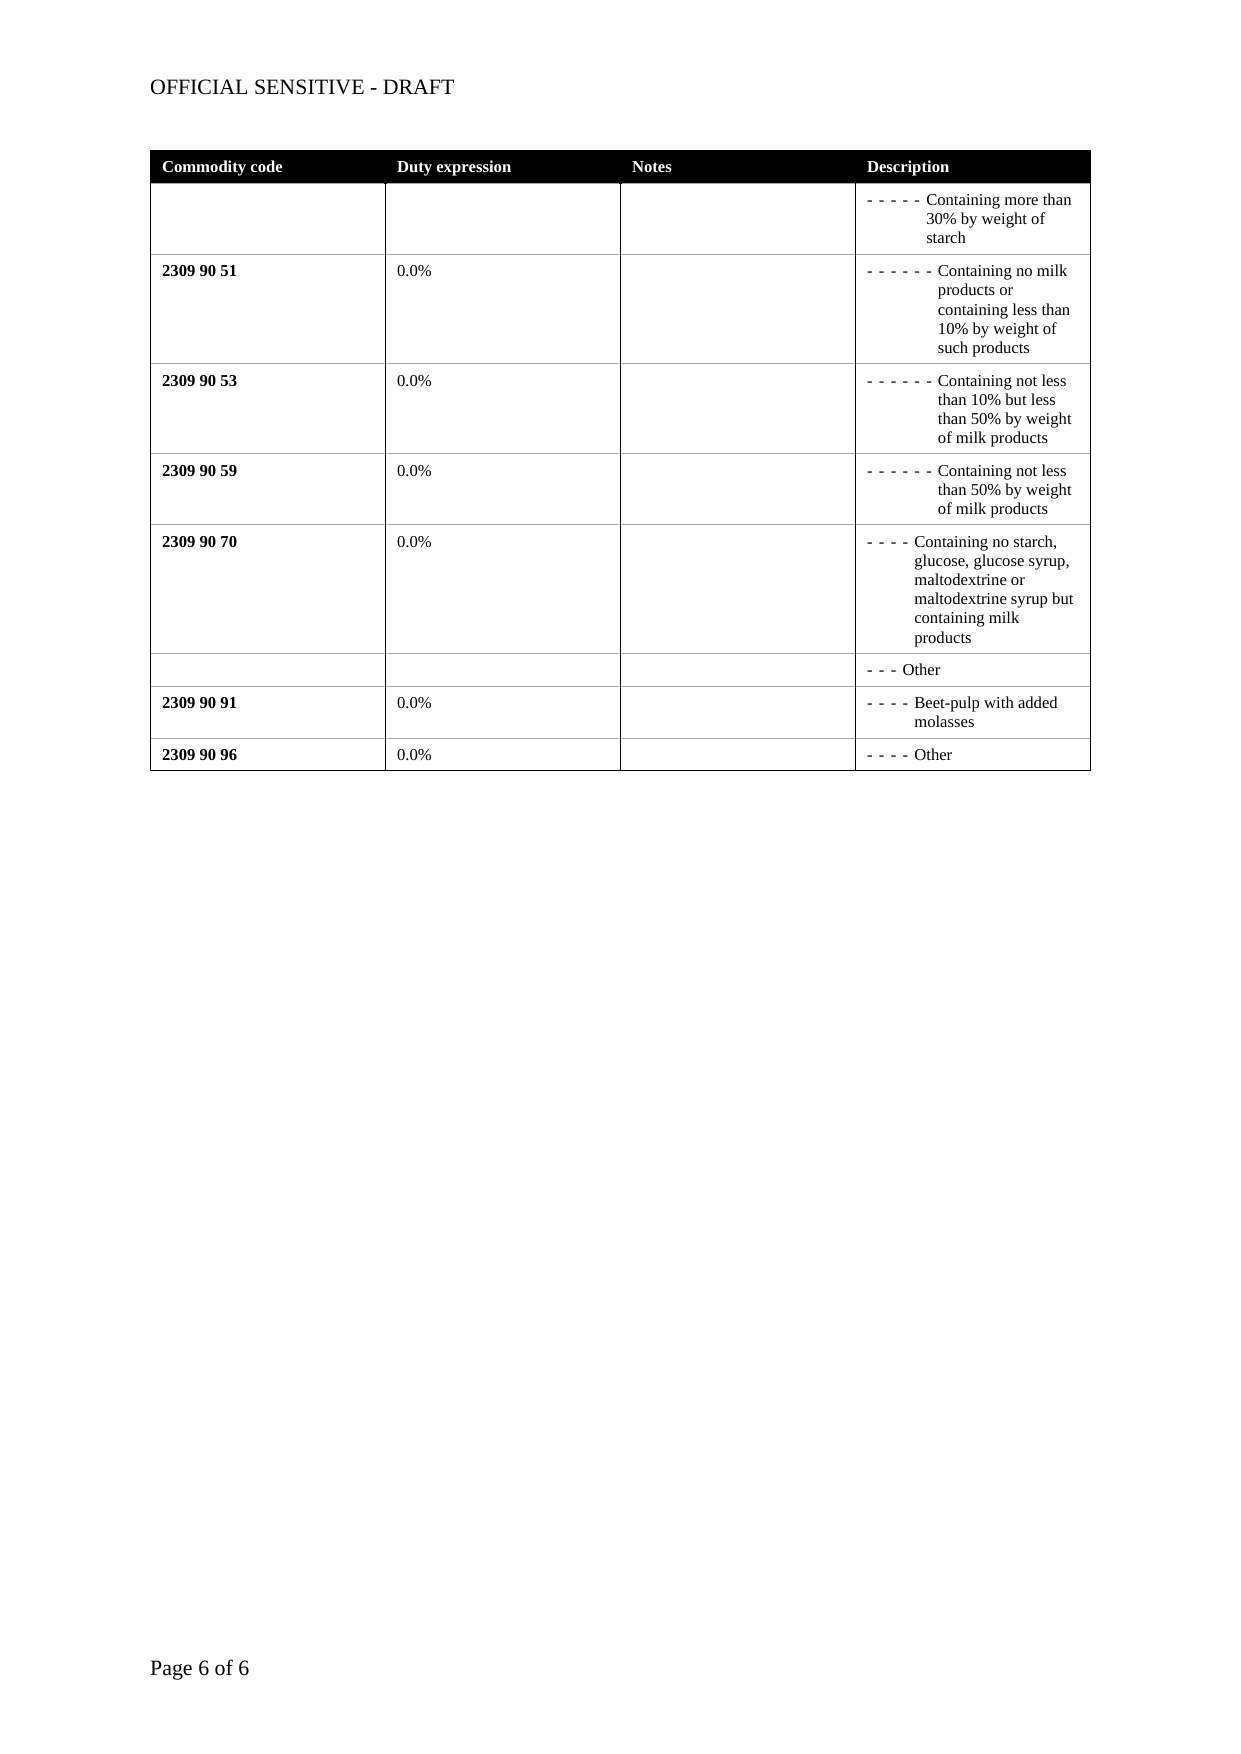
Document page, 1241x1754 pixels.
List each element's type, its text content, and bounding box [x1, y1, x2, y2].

table_cell 2309 90 70 [151, 525, 385, 653]
table_cell [151, 654, 385, 686]
table_cell - - - - - - Containing no milk products or containing less than 10% by weight of such products [856, 255, 1090, 363]
table_header Duty expression [387, 151, 619, 183]
table_cell 2309 90 59 [151, 454, 385, 524]
table_cell - - - - - - Containing not less than 10% but less than 50% by weight of milk products [856, 364, 1090, 453]
table_cell 2309 90 51 [151, 255, 385, 363]
table_cell 2309 90 53 [151, 364, 385, 453]
table_cell [621, 364, 855, 453]
table_cell [621, 654, 855, 686]
table_cell - - - - Beet-pulp with added molasses [856, 687, 1090, 737]
table_header Description [856, 151, 1090, 183]
table_cell - - - - - Containing more than 30% by weight of starch [856, 184, 1090, 254]
table_cell 0.0% [386, 364, 620, 453]
table_cell [151, 184, 385, 254]
table_cell 0.0% [386, 454, 620, 524]
table_header Commodity code [151, 151, 384, 183]
table_cell [621, 454, 855, 524]
table_cell [621, 255, 855, 363]
table_cell 2309 90 91 [151, 687, 385, 737]
table_cell 0.0% [386, 687, 620, 737]
table_cell 0.0% [386, 739, 620, 770]
table_cell - - - - Containing no starch, glucose, glucose syrup, maltodextrine or maltodextrine syrup but containing milk products [856, 525, 1090, 653]
table_cell [621, 687, 855, 737]
table_cell [621, 525, 855, 653]
table_cell 2309 90 96 [151, 739, 385, 770]
table_header Notes [622, 151, 856, 183]
table_cell [621, 739, 855, 770]
table_cell 0.0% [386, 525, 620, 653]
table_cell 0.0% [386, 255, 620, 363]
table_cell - - - - - - Containing not less than 50% by weight of milk products [856, 454, 1090, 524]
table_cell - - - - Other [856, 739, 1090, 770]
table_cell [621, 184, 855, 254]
table_cell [386, 654, 620, 686]
table_cell - - - Other [856, 654, 1090, 686]
table_cell [386, 184, 620, 254]
